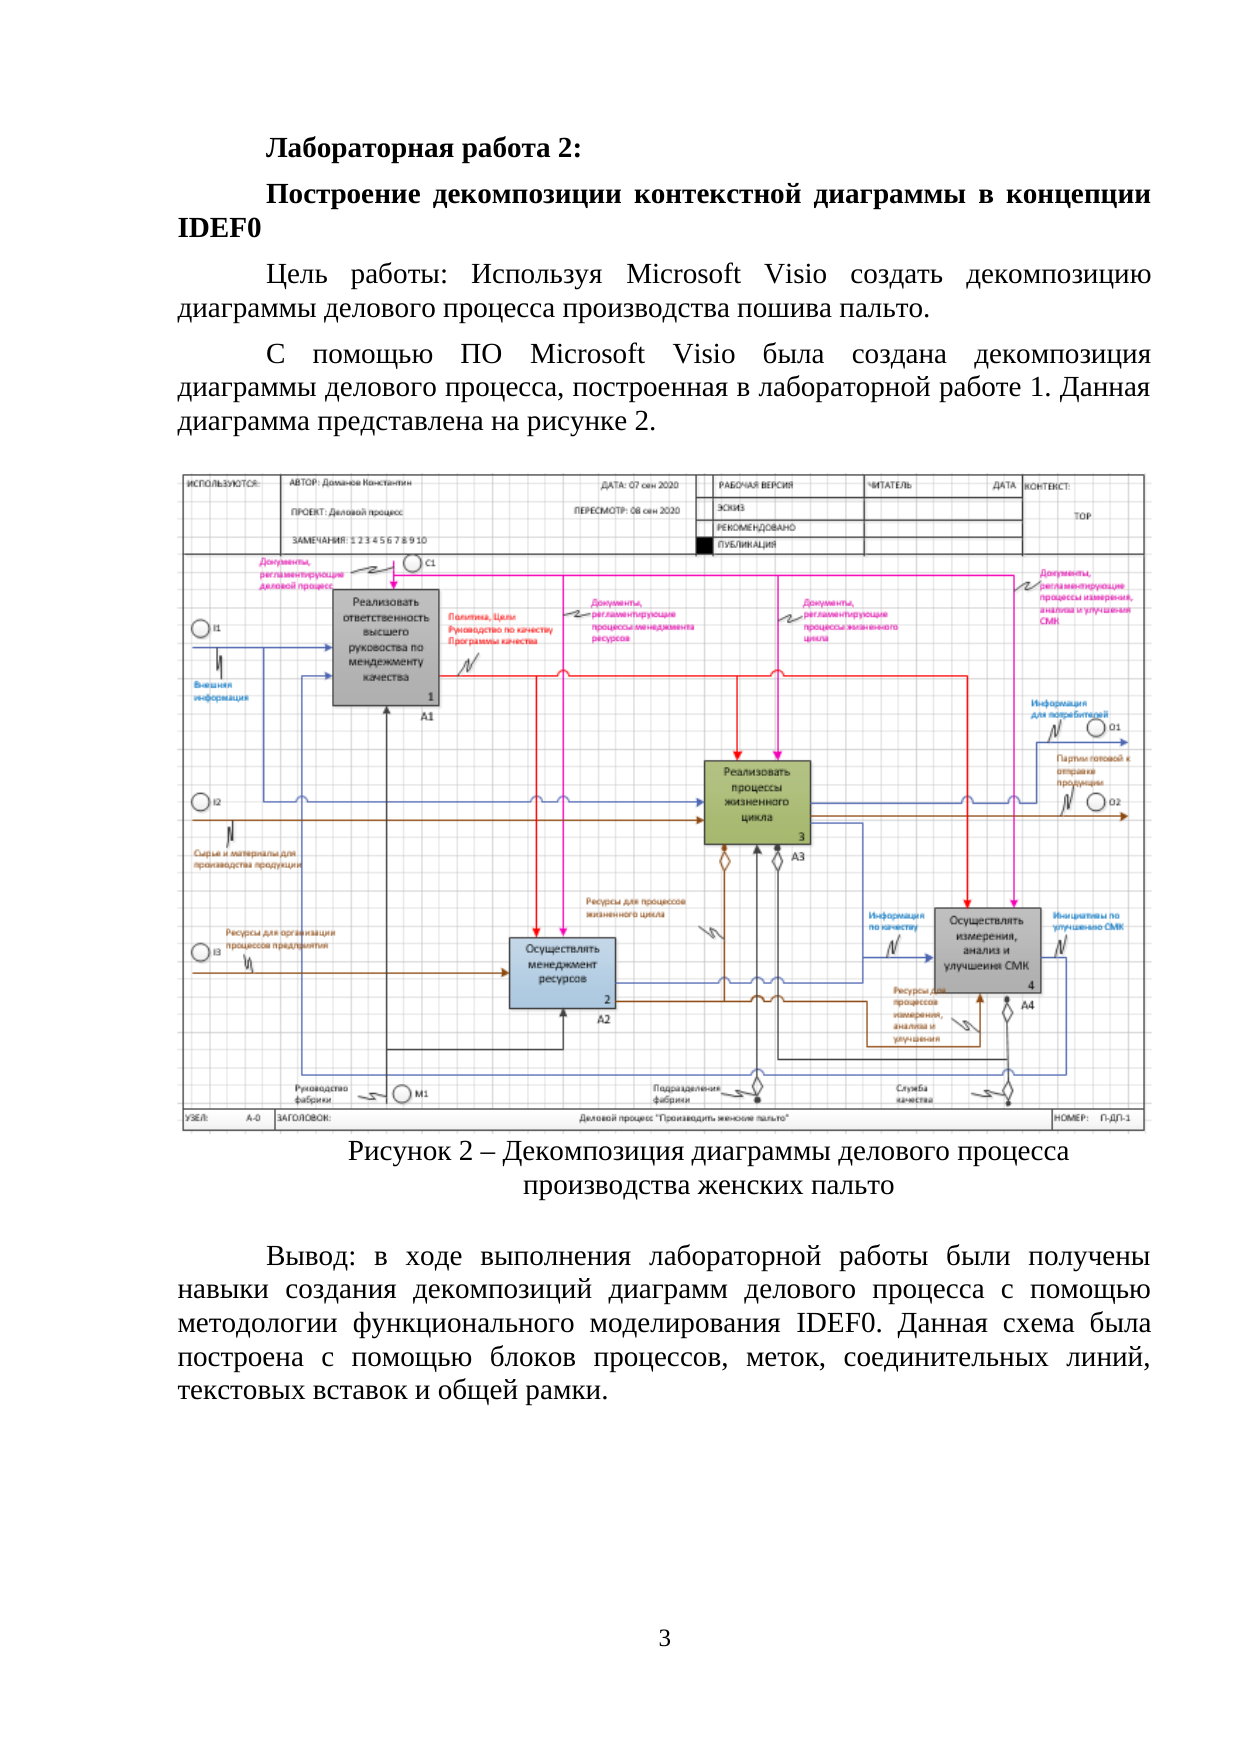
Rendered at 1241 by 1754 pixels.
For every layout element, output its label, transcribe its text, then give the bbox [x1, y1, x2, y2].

text Лабораторная работа 2: [177, 131, 1152, 164]
text Вывод: в ходе выполнения лабораторной работы были получены навыки создания декомпозиций диаграмм делового процесса с помощью методологии функционального моделирования IDEF0. Данная схема была построена с помощью блоков процессов, меток, соединительных линий, текстовых вставок и общей рамки. [177, 1238, 1152, 1406]
text Построение декомпозиции контекстной диаграммы в концепции IDEF0 [177, 177, 1152, 244]
list Цель работы: Используя Microsoft Visio создать декомпозицию диаграммы делового процесса производства пошива пальто. [177, 256, 1152, 323]
text С помощью ПО Microsoft Visio была создана декомпозиция диаграммы делового процесса, построенная в лабораторной работе 1. Данная диаграмма представлена на рисунке 2. [177, 336, 1152, 436]
picture [177, 473, 1152, 1134]
text Рисунок 2 – Декомпозиция диаграммы делового процесса производства женских пальто [266, 1134, 1152, 1201]
